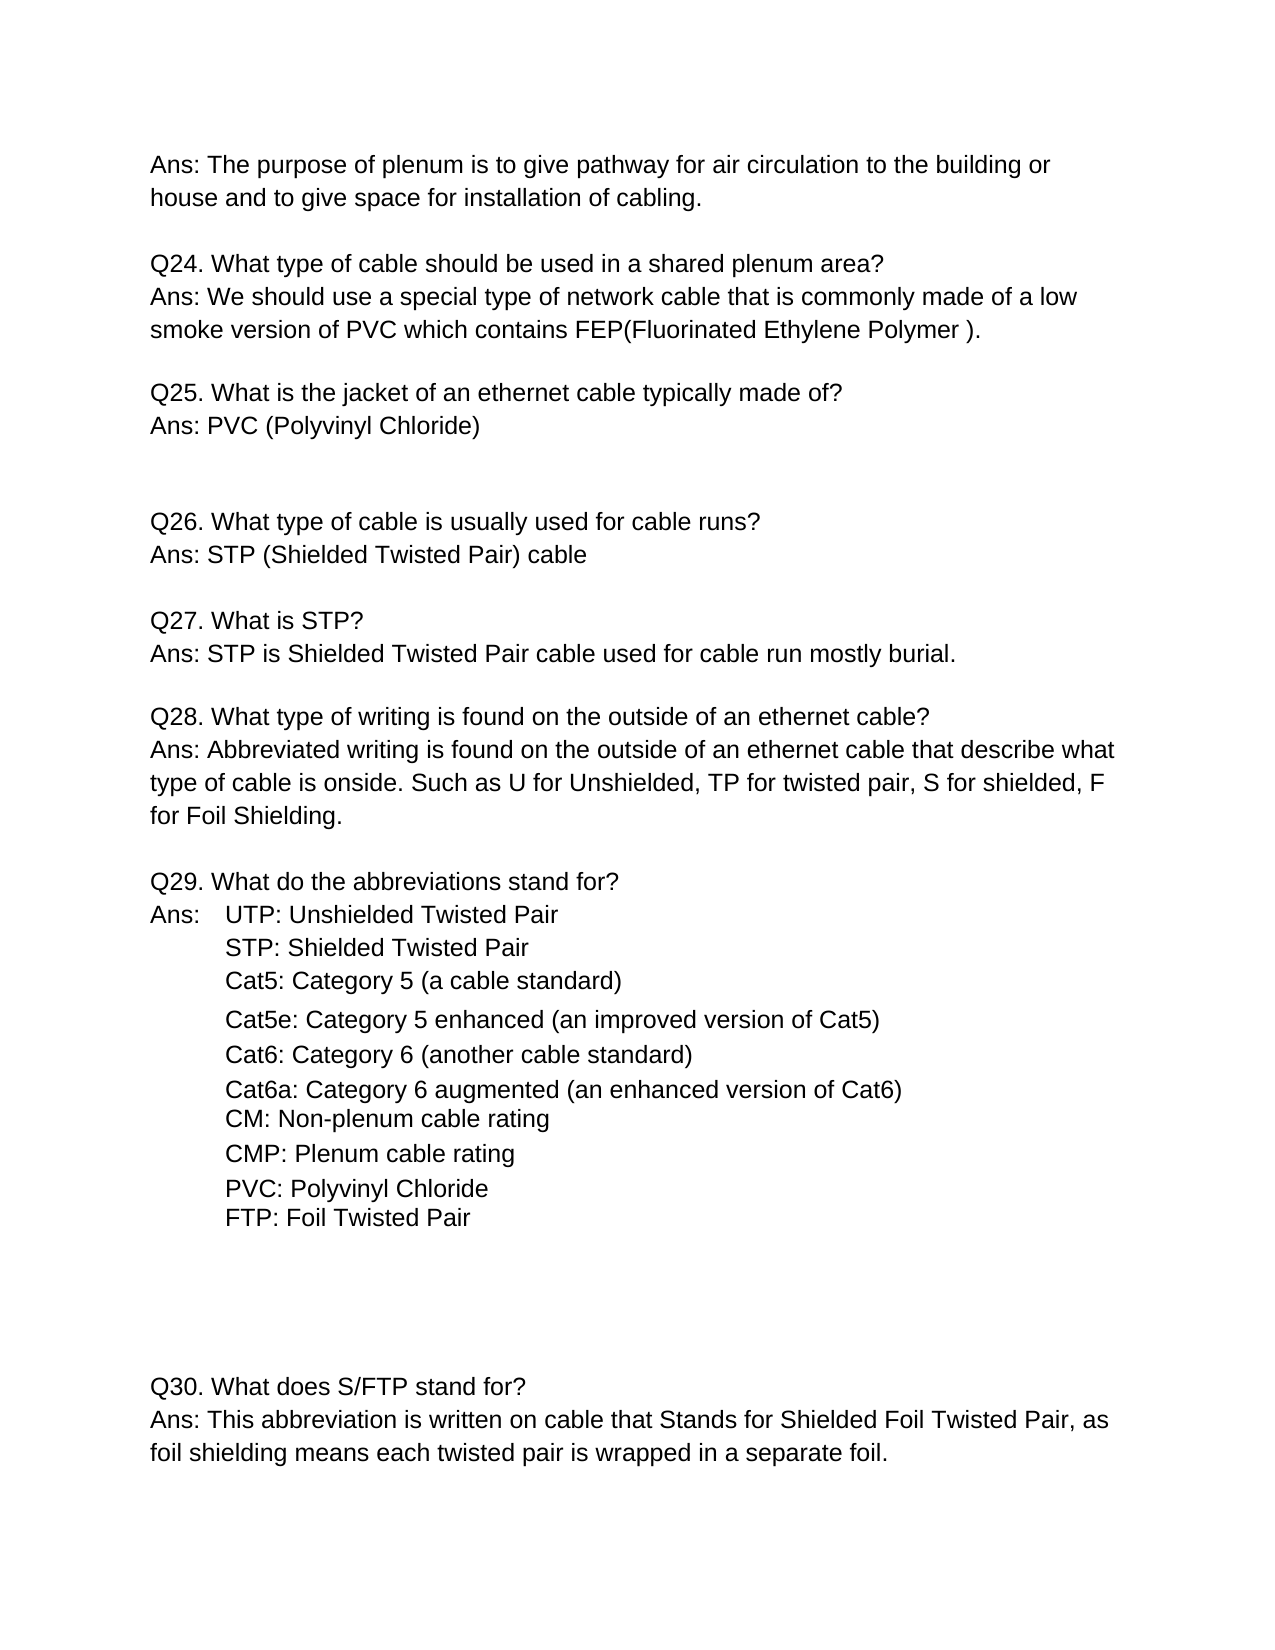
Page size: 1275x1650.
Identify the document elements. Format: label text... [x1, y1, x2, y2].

text Ans: This abbreviation is written on cable that Stands for Shielded Foil Twisted Pair, as foil shielding means each twisted pair is wrapped in a separate foil. [150, 1405, 1125, 1466]
text Ans: STP (Shielded Twisted Pair) cable [150, 540, 1125, 568]
text Cat5e: Category 5 enhanced (an improved version of Cat5) [225, 1005, 1125, 1034]
text CMP: Plenum cable rating [225, 1139, 1125, 1168]
text Q29. What do the abbreviations stand for? [150, 867, 1125, 896]
text Q24. What type of cable should be used in a shared plenum area? [150, 249, 1125, 278]
text Q30. What does S/FTP stand for? [150, 1372, 1125, 1400]
text Ans: Abbreviated writing is found on the outside of an ethernet cable that describe what type of cable is onside. Such as U for Unshielded, TP for twisted pair, S for shielded, F for Foil Shielding. [150, 735, 1125, 829]
text Ans: UTP: Unshielded Twisted Pair STP: Shielded Twisted Pair Cat5: Category 5 (a cable standard) [150, 900, 1125, 994]
text Q28. What type of writing is found on the outside of an ethernet cable? [150, 702, 1125, 730]
text Ans: We should use a special type of network cable that is commonly made of a low smoke version of PVC which contains FEP(Fluorinated Ethylene Polymer ). [150, 282, 1125, 374]
text Ans: STP is Shielded Twisted Pair cable used for cable run mostly burial. [150, 639, 1125, 698]
text Cat6: Category 6 (another cable standard) [225, 1040, 1125, 1069]
text Ans: PVC (Polyvinyl Chloride) [150, 411, 1125, 470]
text PVC: Polyvinyl Chloride FTP: Foil Twisted Pair [225, 1174, 1125, 1231]
text Cat6a: Category 6 augmented (an enhanced version of Cat6) CM: Non-plenum cable rating [225, 1075, 1125, 1133]
text Q25. What is the jacket of an ethernet cable typically made of? [150, 378, 1125, 407]
text Q27. What is STP? [150, 606, 1125, 634]
text Q26. What type of cable is usually used for cable runs? [150, 507, 1125, 536]
text Ans: The purpose of plenum is to give pathway for air circulation to the building or house and to give space for installation of cabling. [150, 150, 1125, 212]
